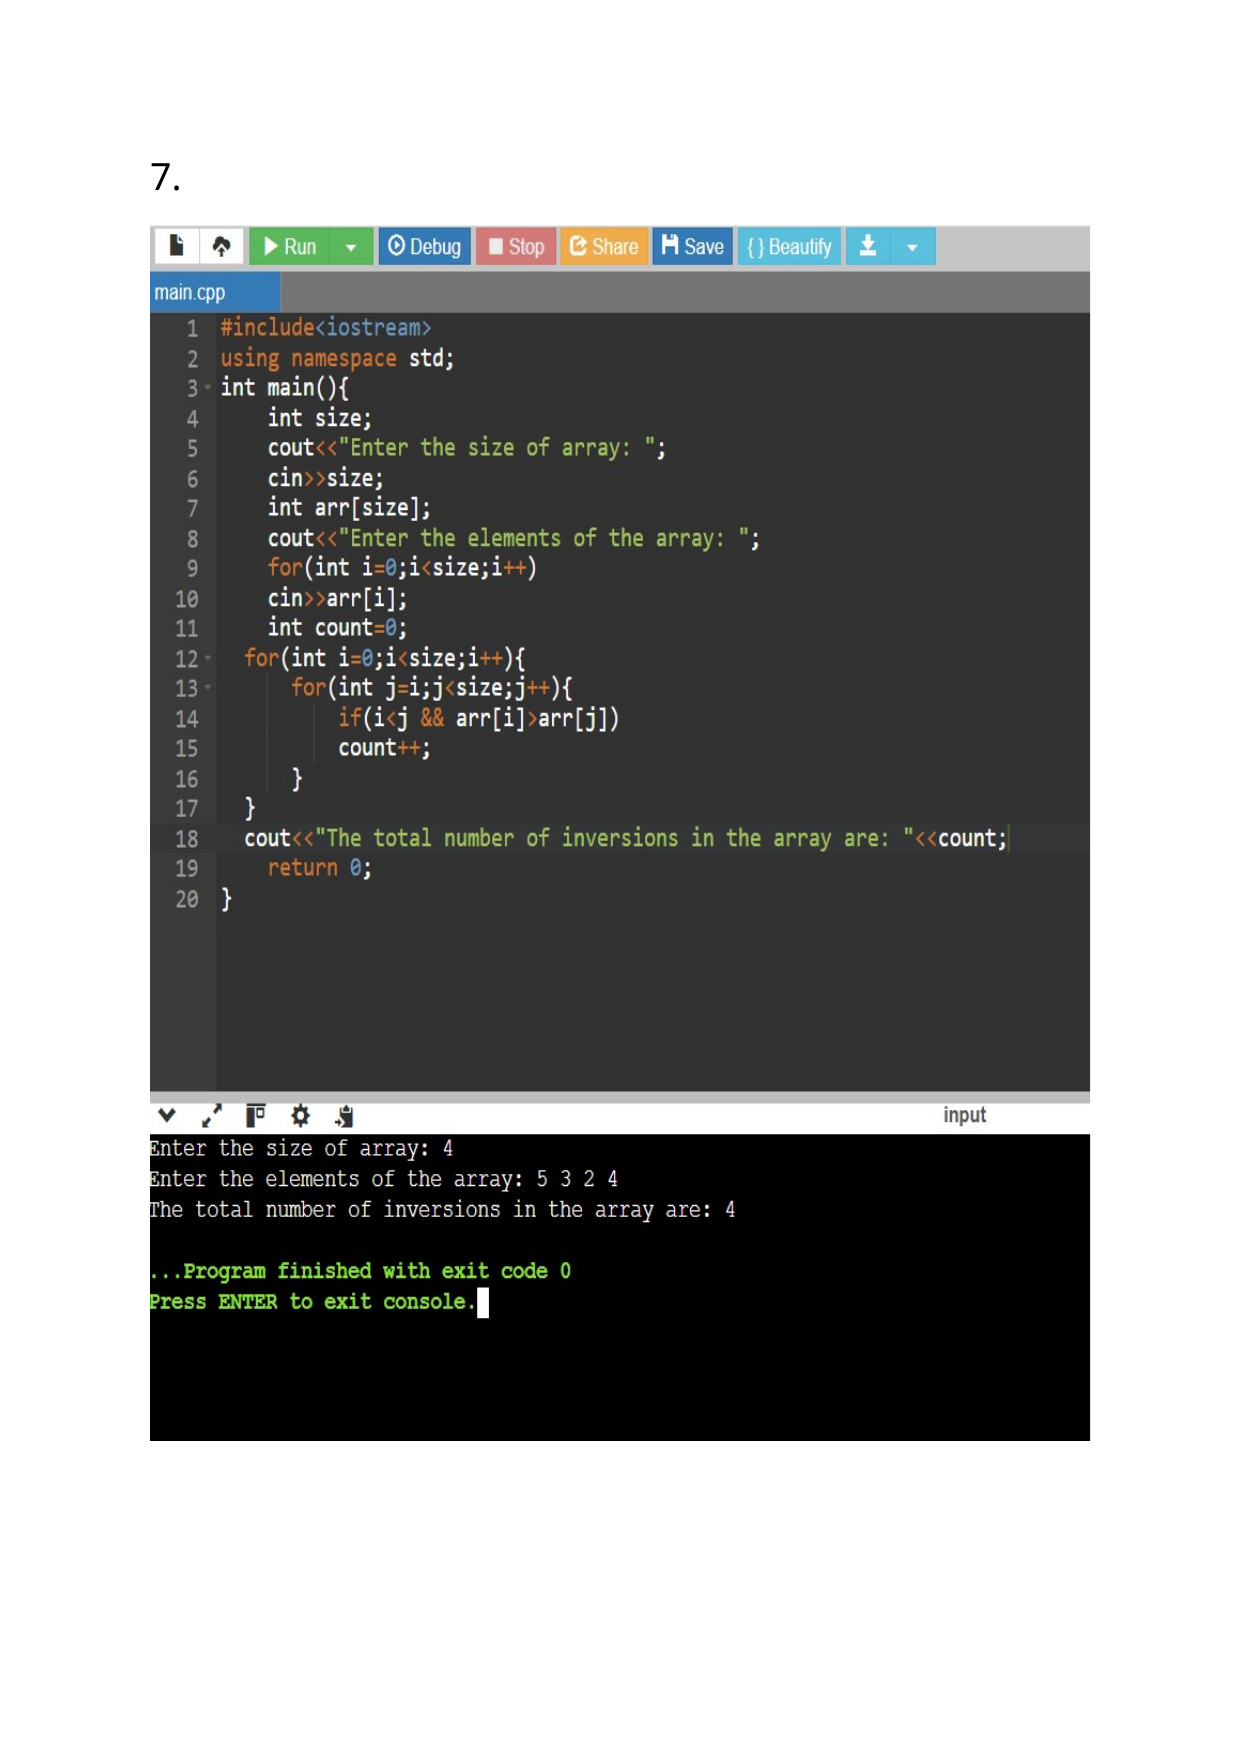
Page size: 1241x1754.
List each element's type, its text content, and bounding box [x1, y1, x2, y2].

picture [150, 225, 1091, 1441]
text 7. [150, 150, 1090, 201]
